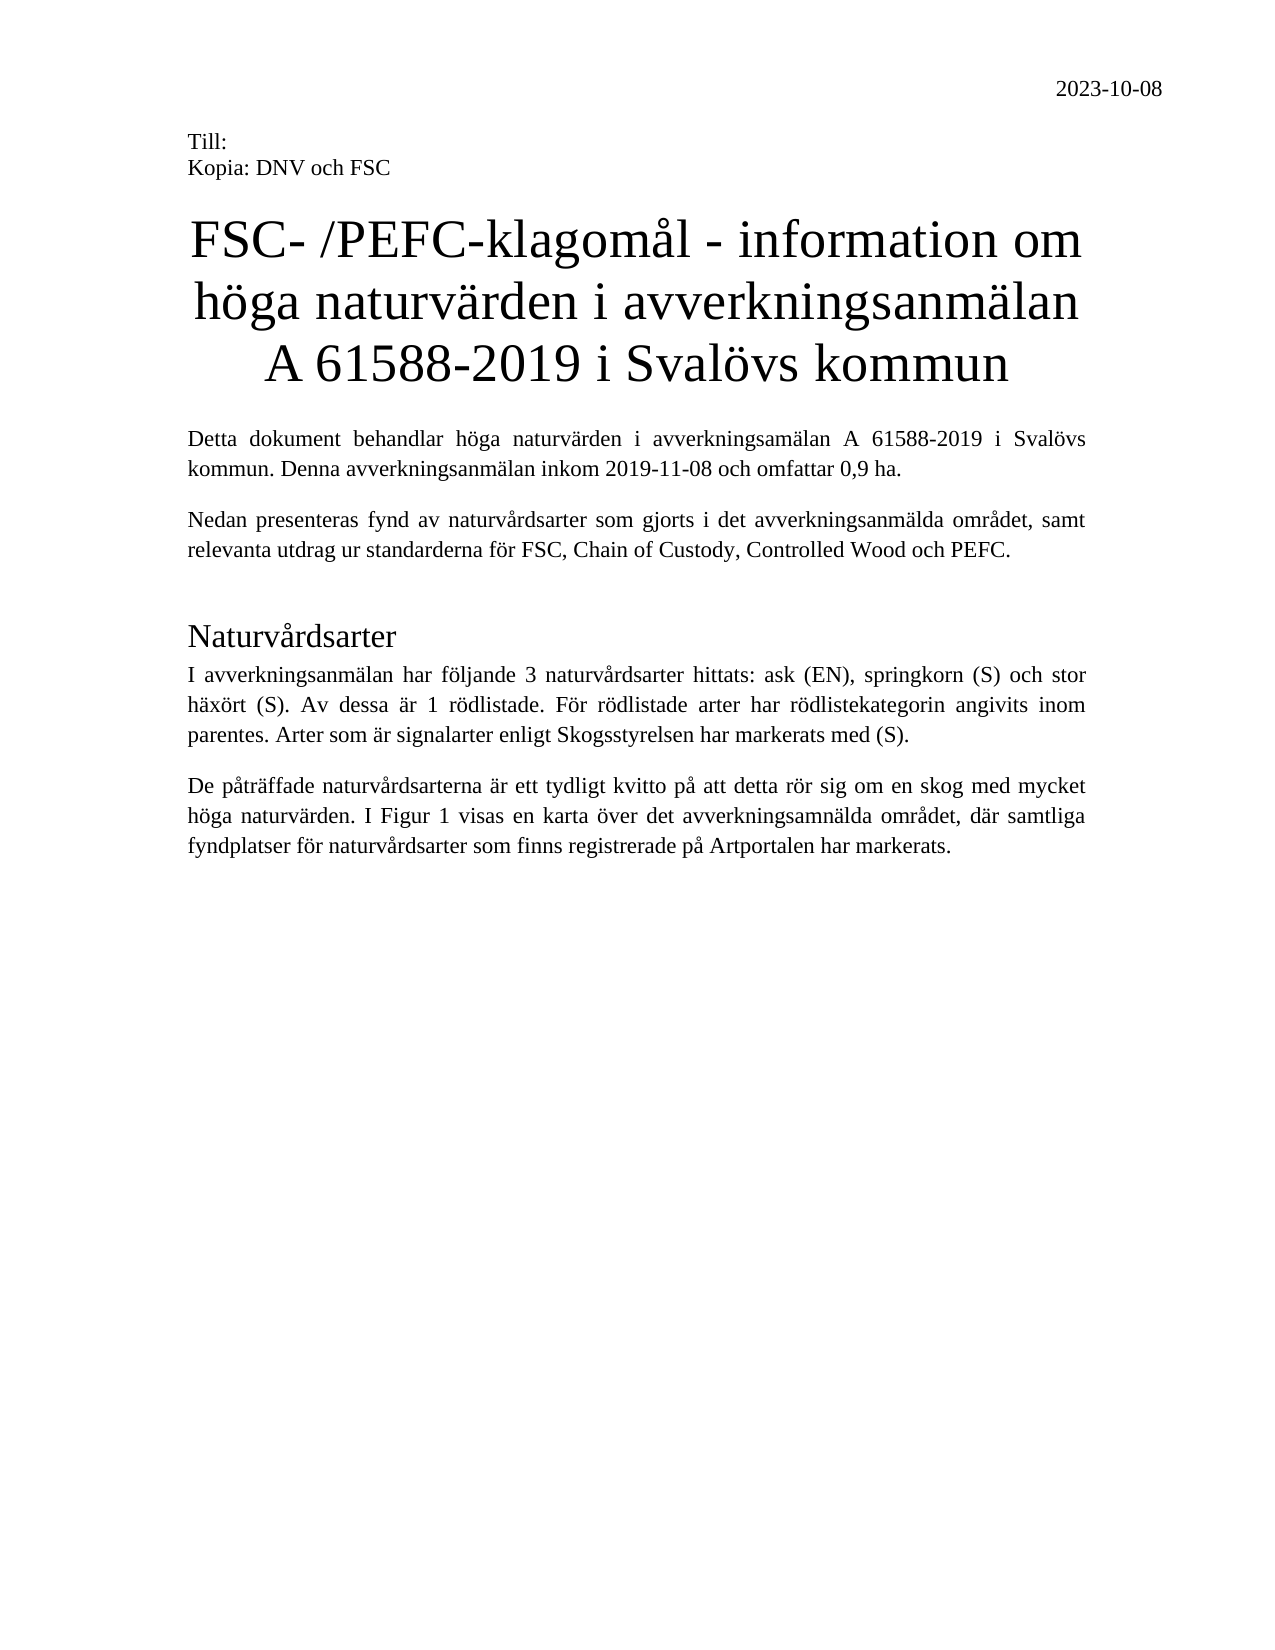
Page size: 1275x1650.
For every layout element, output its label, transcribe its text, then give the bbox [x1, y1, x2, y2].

subtitle Naturvårdsarter [187, 617, 1087, 655]
text I avverkningsanmälan har följande 3 naturvårdsarter hittats: ask (EN), springkorn (S) och stor häxört (S). Av dessa är 1 rödlistade. För rödlistade arter har rödlistekategorin angivits inom parentes. Arter som är signalarter enligt Skogsstyrelsen har markerats med (S). [187, 661, 1087, 747]
text Detta dokument behandlar höga naturvärden i avverkningsamälan A 61588-2019 i Svalövs kommun. Denna avverkningsanmälan inkom 2019-11-08 och omfattar 0,9 ha. [187, 425, 1087, 481]
text De påträffade naturvårdsarterna är ett tydligt kvitto på att detta rör sig om en skog med mycket höga naturvärden. I Figur 1 visas en karta över det avverkningsamnälda området, där samtliga fyndplatser för naturvårdsarter som finns registrerade på Artportalen har markerats. [187, 772, 1087, 859]
title FSC- /PEFC-klagomål - information om höga naturvärden i avverkningsanmälan A 61588-2019 i Svalövs kommun [187, 207, 1087, 394]
text Nedan presenteras fynd av naturvårdsarter som gjorts i det avverkningsanmälda området, samt relevanta utdrag ur standarderna för FSC, Chain of Custody, Controlled Wood och PEFC. [187, 506, 1087, 563]
